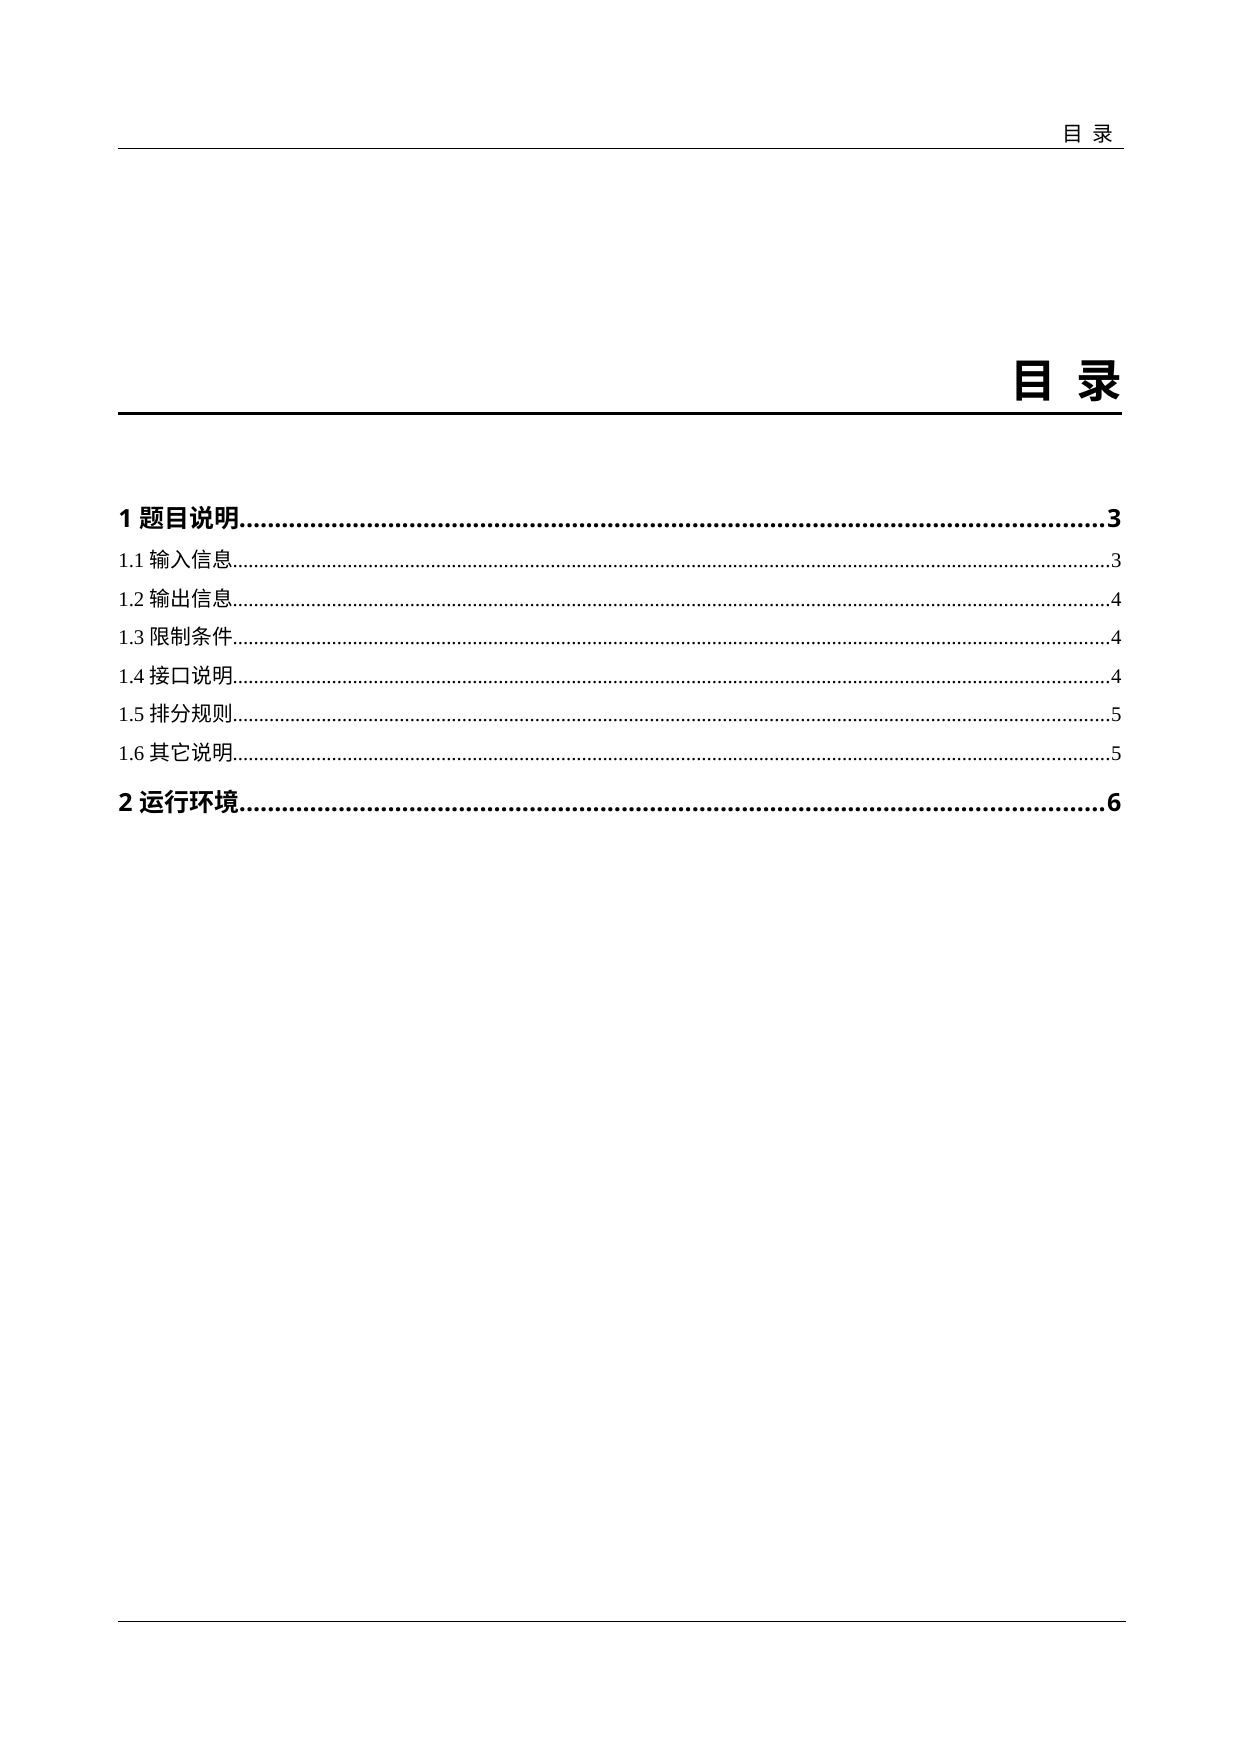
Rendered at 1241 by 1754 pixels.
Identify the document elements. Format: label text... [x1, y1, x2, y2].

text 1.1 输入信息 3 [118, 543, 1122, 573]
text 1.2 输出信息 4 [118, 582, 1122, 612]
text 1.3 限制条件 4 [118, 620, 1122, 651]
text 1.6 其它说明 5 [118, 736, 1122, 766]
text 1 题目说明 3 [118, 499, 1122, 535]
text 1.5 排分规则 5 [118, 697, 1122, 728]
text 目 录 [118, 344, 1122, 412]
text 2 运行环境 6 [118, 783, 1122, 819]
text 1.4 接口说明 4 [118, 659, 1122, 689]
